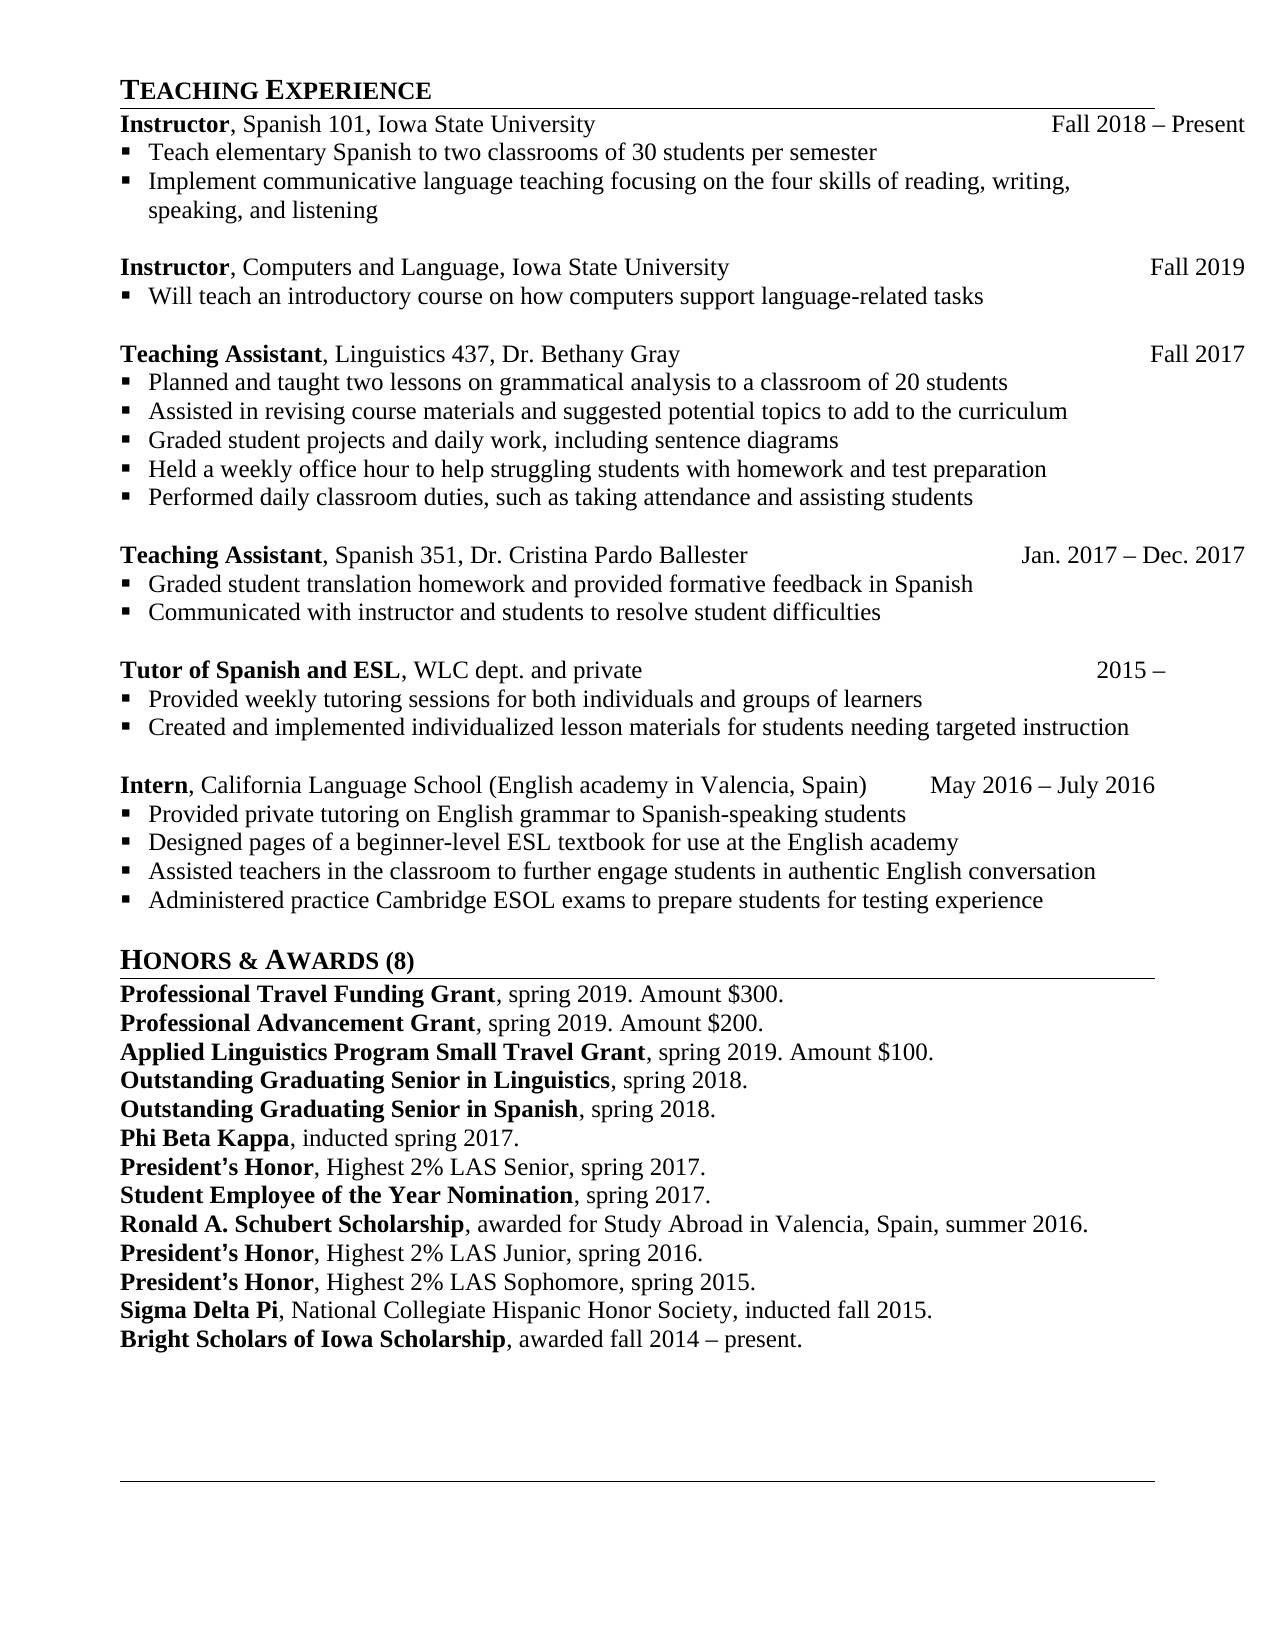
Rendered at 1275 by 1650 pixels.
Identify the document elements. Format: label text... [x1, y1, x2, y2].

text Ronald A. Schubert Scholarship, awarded for Study Abroad in Valencia, Spain, summer 2016. [120, 1209, 1155, 1238]
text Instructor, Computers and Language, Iowa State University Fall 2019 [120, 252, 1155, 281]
text Bright Scholars of Iowa Scholarship, awarded fall 2014 – present. [120, 1324, 1155, 1353]
list Assisted teachers in the classroom to further engage students in authentic English conversation [120, 856, 1161, 885]
text Instructor, Spanish 101, Iowa State University Fall 2018 – Present [120, 109, 1155, 137]
text Outstanding Graduating Senior in Linguistics, spring 2018. [120, 1065, 1155, 1094]
list Administered practice Cambridge ESOL exams to prepare students for testing experience [120, 885, 1161, 914]
list Assisted in revising course materials and suggested potential topics to add to the curriculum [120, 396, 1155, 425]
text TEACHING EXPERIENCE [120, 72, 1155, 108]
text Professional Travel Funding Grant, spring 2019. Amount $300. [120, 979, 1155, 1008]
text President’s Honor, Highest 2% LAS Junior, spring 2016. [120, 1238, 1155, 1267]
list Graded student projects and daily work, including sentence diagrams [120, 425, 1155, 454]
text Student Employee of the Year Nomination, spring 2017. [120, 1180, 1155, 1209]
list Created and implemented individualized lesson materials for students needing targeted instruction [120, 712, 1155, 741]
list Teach elementary Spanish to two classrooms of 30 students per semester [120, 137, 1155, 166]
list Provided weekly tutoring sessions for both individuals and groups of learners [120, 684, 1155, 712]
text Sigma Delta Pi, National Collegiate Hispanic Honor Society, inducted fall 2015. [120, 1296, 1155, 1324]
list Graded student translation homework and provided formative feedback in Spanish [120, 569, 1155, 597]
text Intern, California Language School (English academy in Valencia, Spain) May 2016 – July 2016 [120, 770, 1161, 799]
list Held a weekly office hour to help struggling students with homework and test preparation [120, 454, 1155, 482]
list Provided private tutoring on English grammar to Spanish-speaking students [120, 799, 1161, 827]
list Performed daily classroom duties, such as taking attendance and assisting students [120, 482, 1155, 511]
list Will teach an introductory course on how computers support language-related tasks [120, 281, 1155, 310]
text President’s Honor, Highest 2% LAS Sophomore, spring 2015. [120, 1267, 1155, 1296]
list Designed pages of a beginner-level ESL textbook for use at the English academy [120, 827, 1161, 856]
list Implement communicative language teaching focusing on the four skills of reading, writing, speaking, and listening [120, 166, 1155, 224]
text Teaching Assistant, Linguistics 437, Dr. Bethany Gray Fall 2017 [120, 339, 1155, 367]
text Teaching Assistant, Spanish 351, Dr. Cristina Pardo Ballester Jan. 2017 – Dec. 2017 [120, 540, 1155, 569]
text HONORS & AWARDS (8) [120, 942, 1155, 978]
list Communicated with instructor and students to resolve student difficulties [120, 597, 1155, 626]
text Professional Advancement Grant, spring 2019. Amount $200. [120, 1008, 1155, 1037]
text Phi Beta Kappa, inducted spring 2017. [120, 1123, 1155, 1152]
list Planned and taught two lessons on grammatical analysis to a classroom of 20 students [120, 367, 1155, 396]
text Outstanding Graduating Senior in Spanish, spring 2018. [120, 1094, 1155, 1123]
text Tutor of Spanish and ESL, WLC dept. and private 2015 – Present [120, 655, 1155, 684]
text President’s Honor, Highest 2% LAS Senior, spring 2017. [120, 1152, 1155, 1180]
text Applied Linguistics Program Small Travel Grant, spring 2019. Amount $100. [120, 1037, 1155, 1065]
